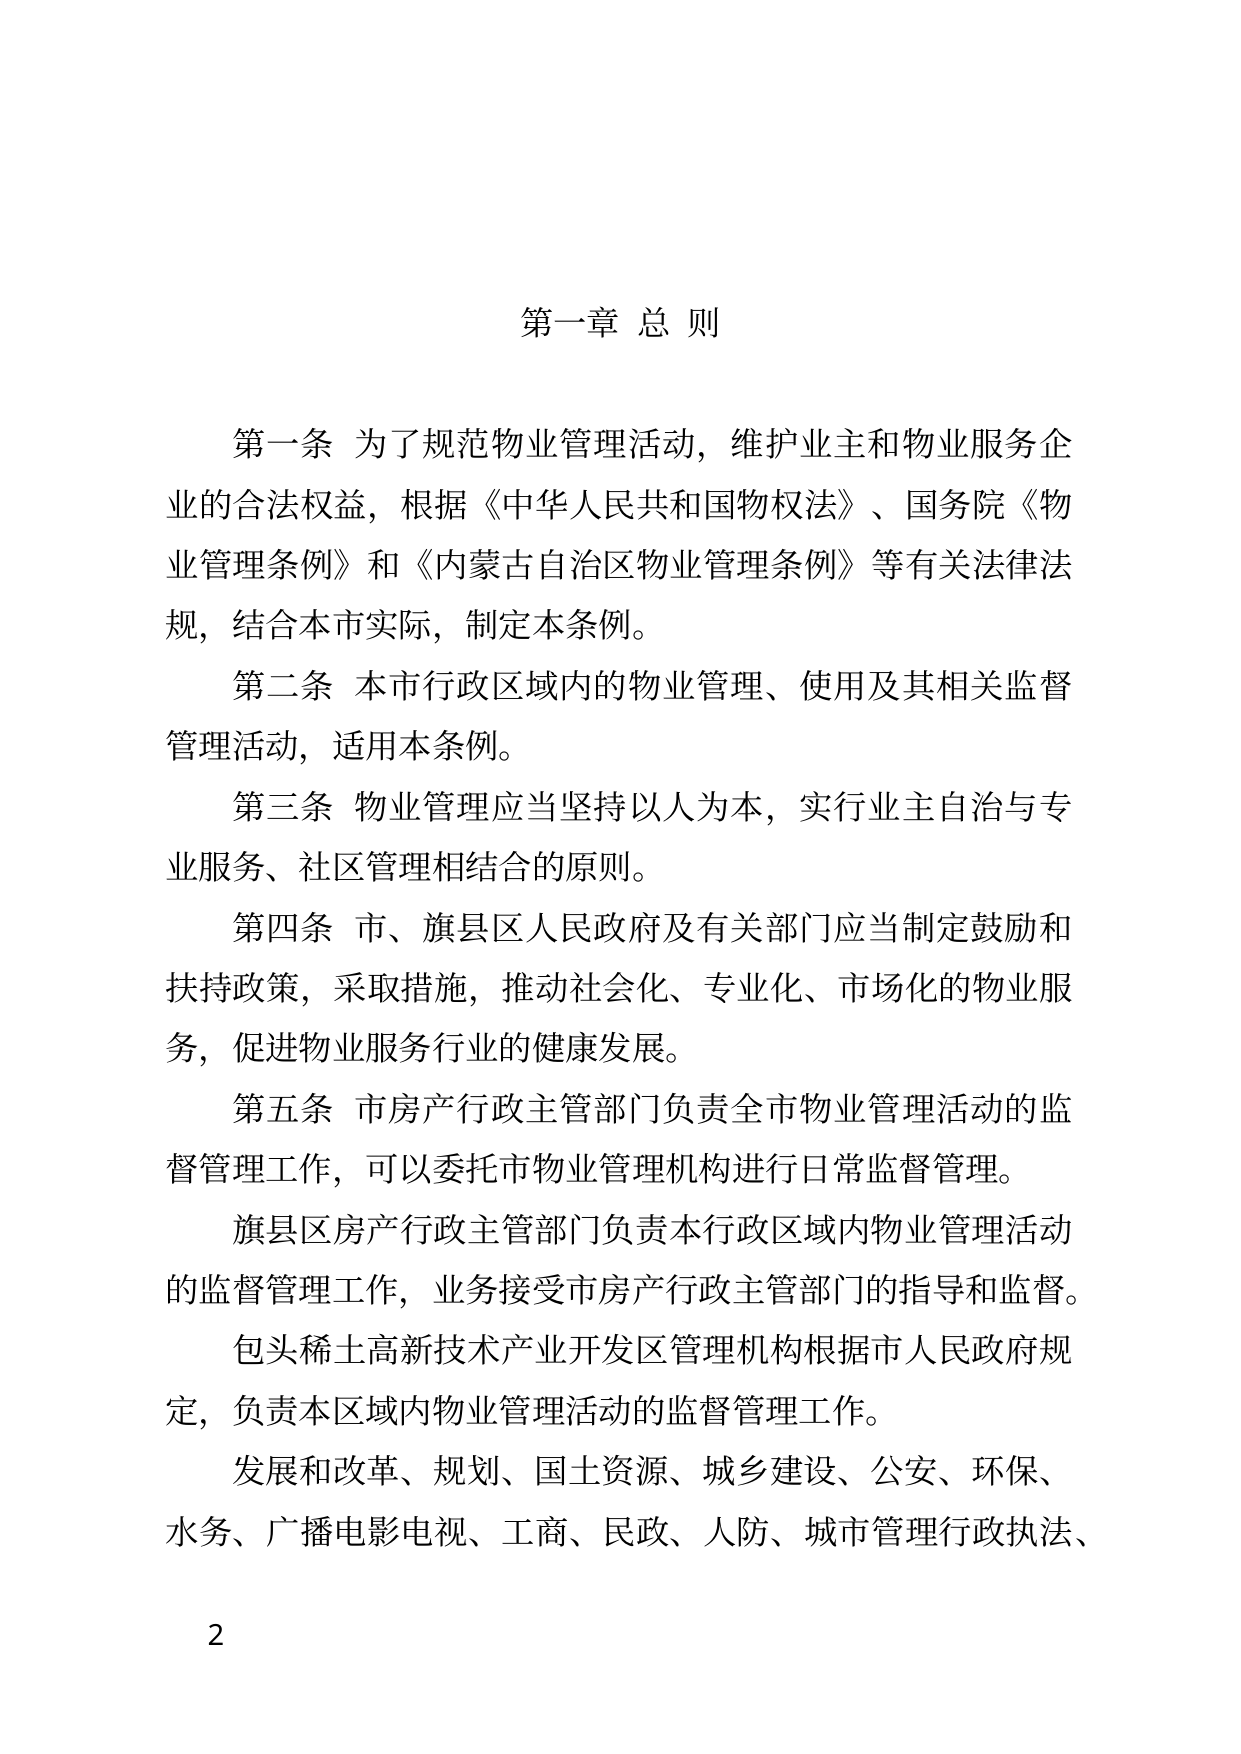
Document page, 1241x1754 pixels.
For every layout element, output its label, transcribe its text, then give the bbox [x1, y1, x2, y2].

text 第一章 总 则 [165, 285, 1075, 345]
text 第三条 物业管理应当坚持以人为本，实行业主自治与专业服务、社区管理相结合的原则。 [165, 768, 1075, 889]
text 第二条 本市行政区域内的物业管理、使用及其相关监督管理活动，适用本条例。 [165, 647, 1075, 768]
text 第四条 市、旗县区人民政府及有关部门应当制定鼓励和扶持政策，采取措施，推动社会化、专业化、市场化的物业服务，促进物业服务行业的健康发展。 [165, 889, 1075, 1070]
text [165, 1433, 1075, 1554]
text 第一条 为了规范物业管理活动，维护业主和物业服务企业的合法权益，根据《中华人民共和国物权法》、国务院《物业管理条例》和《内蒙古自治区物业管理条例》等有关法律法规，结合本市实际，制定本条例。 [165, 406, 1075, 647]
text 包头稀土高新技术产业开发区管理机构根据市人民政府规定，负责本区域内物业管理活动的监督管理工作。 [165, 1312, 1075, 1433]
text 旗县区房产行政主管部门负责本行政区域内物业管理活动的监督管理工作，业务接受市房产行政主管部门的指导和监督。 [165, 1191, 1075, 1312]
text 第五条 市房产行政主管部门负责全市物业管理活动的监督管理工作，可以委托市物业管理机构进行日常监督管理。 [165, 1070, 1075, 1191]
